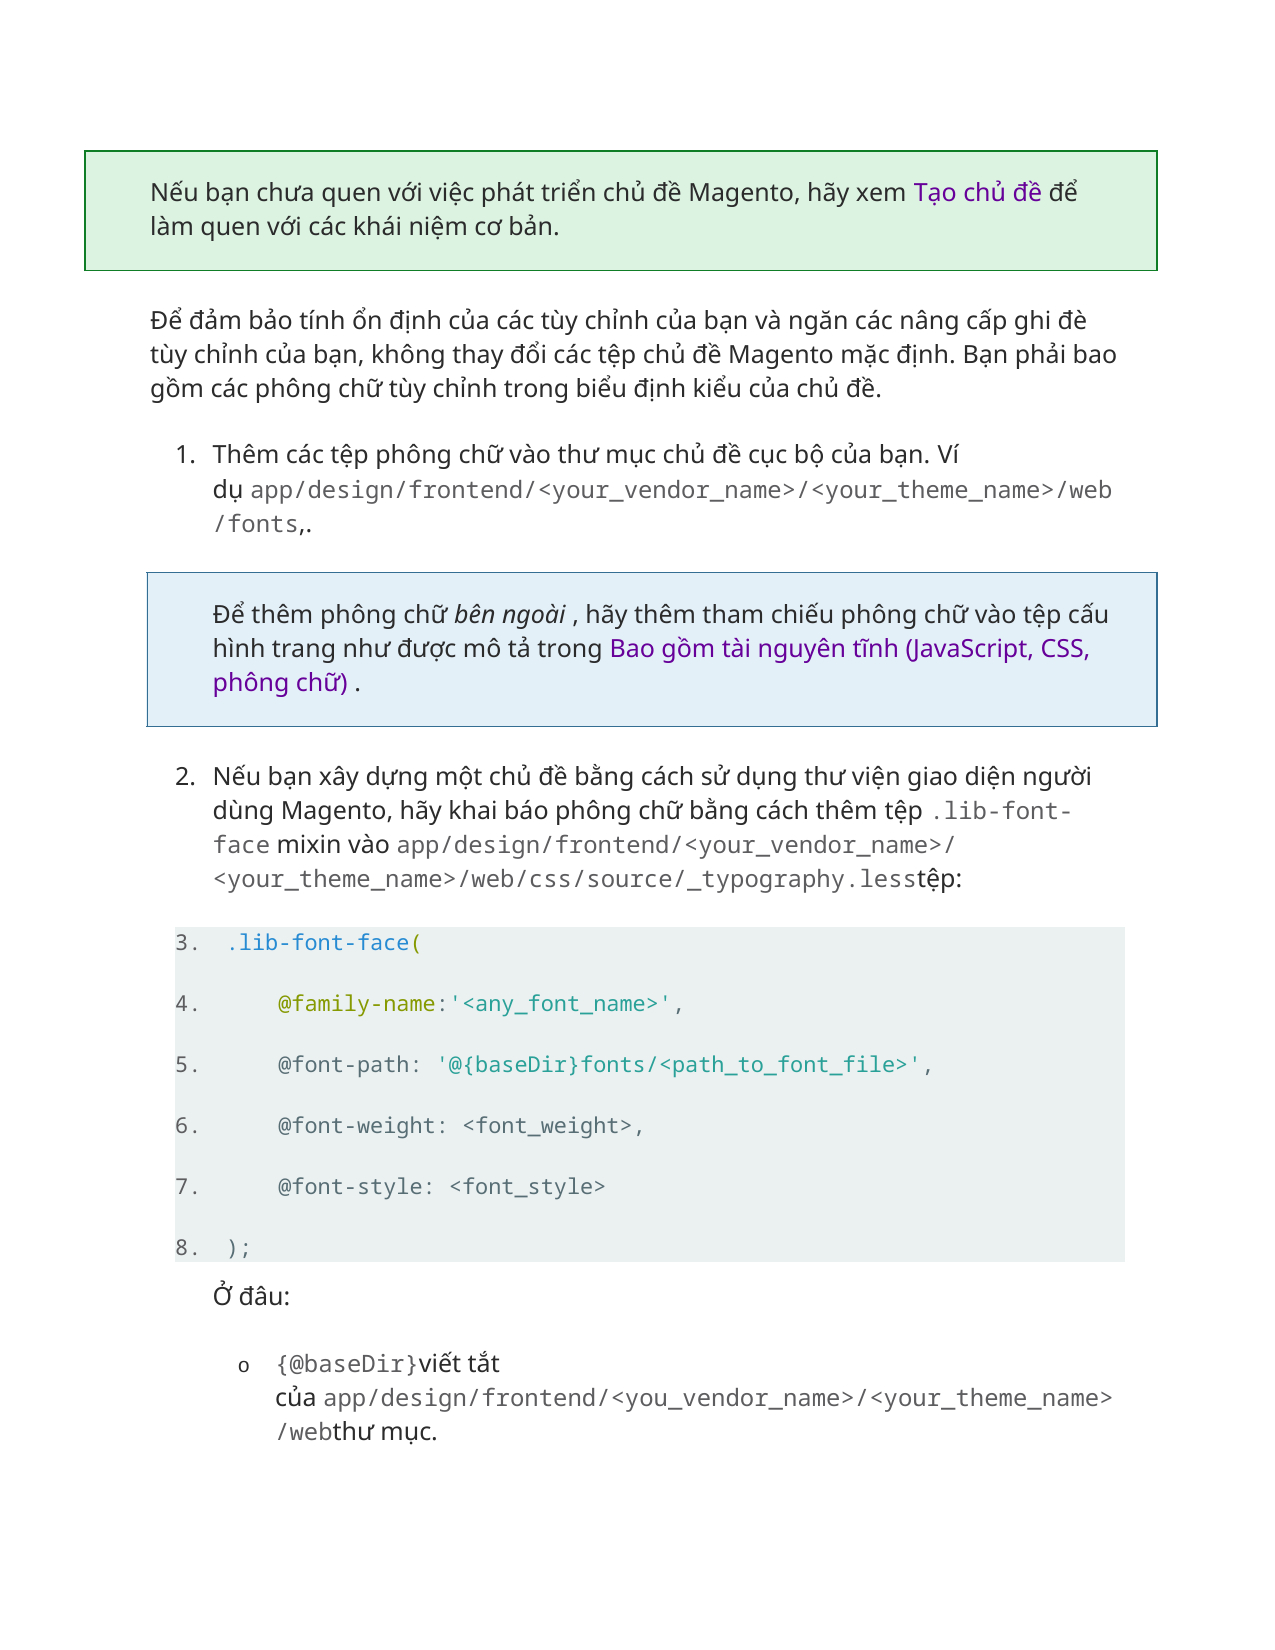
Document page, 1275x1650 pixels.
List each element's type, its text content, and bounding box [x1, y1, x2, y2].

list ); [175, 1232, 1125, 1262]
list @font-weight: <font_weight>, [175, 1110, 1125, 1140]
text Để đảm bảo tính ổn định của các tùy chỉnh của bạn và ngăn các nâng cấp ghi đè tùy chỉnh của bạn, không thay đổi các tệp chủ đề Magento mặc định. Bạn phải bao gồm các phông chữ tùy chỉnh trong biểu định kiểu của chủ đề. [150, 302, 1125, 405]
list {@baseDir}viết tắt của app/design/frontend/<you_vendor_name>/<your_theme_name>/webthư mục. [237, 1345, 1125, 1448]
list @family-name:'<any_font_name>', [175, 988, 1125, 1018]
list @font-style: <font_style> [175, 1171, 1125, 1201]
text Ở đâu: [212, 1279, 1125, 1313]
text Nếu bạn chưa quen với việc phát triển chủ đề Magento, hãy xem Tạo chủ đề để làm quen với các khái niệm cơ bản. [86, 152, 1156, 270]
text Để thêm phông chữ bên ngoài , hãy thêm tham chiếu phông chữ vào tệp cấu hình trang như được mô tả trong Bao gồm tài nguyên tĩnh (JavaScript, CSS, phông chữ) . [148, 573, 1156, 726]
list @font-path: '@{baseDir}fonts/<path_to_font_file>', [175, 1049, 1125, 1079]
list .lib-font-face( [175, 927, 1125, 957]
list Nếu bạn xây dựng một chủ đề bằng cách sử dụng thư viện giao diện người dùng Magento, hãy khai báo phông chữ bằng cách thêm tệp .lib-font-face mixin vào app/design/frontend/<your_vendor_name>/<your_theme_name>/web/css/source/_typography.lesstệp: [175, 758, 1125, 895]
list Thêm các tệp phông chữ vào thư mục chủ đề cục bộ của bạn. Ví dụ app/design/frontend/<your_vendor_name>/<your_theme_name>/web/fonts,. [175, 437, 1125, 539]
